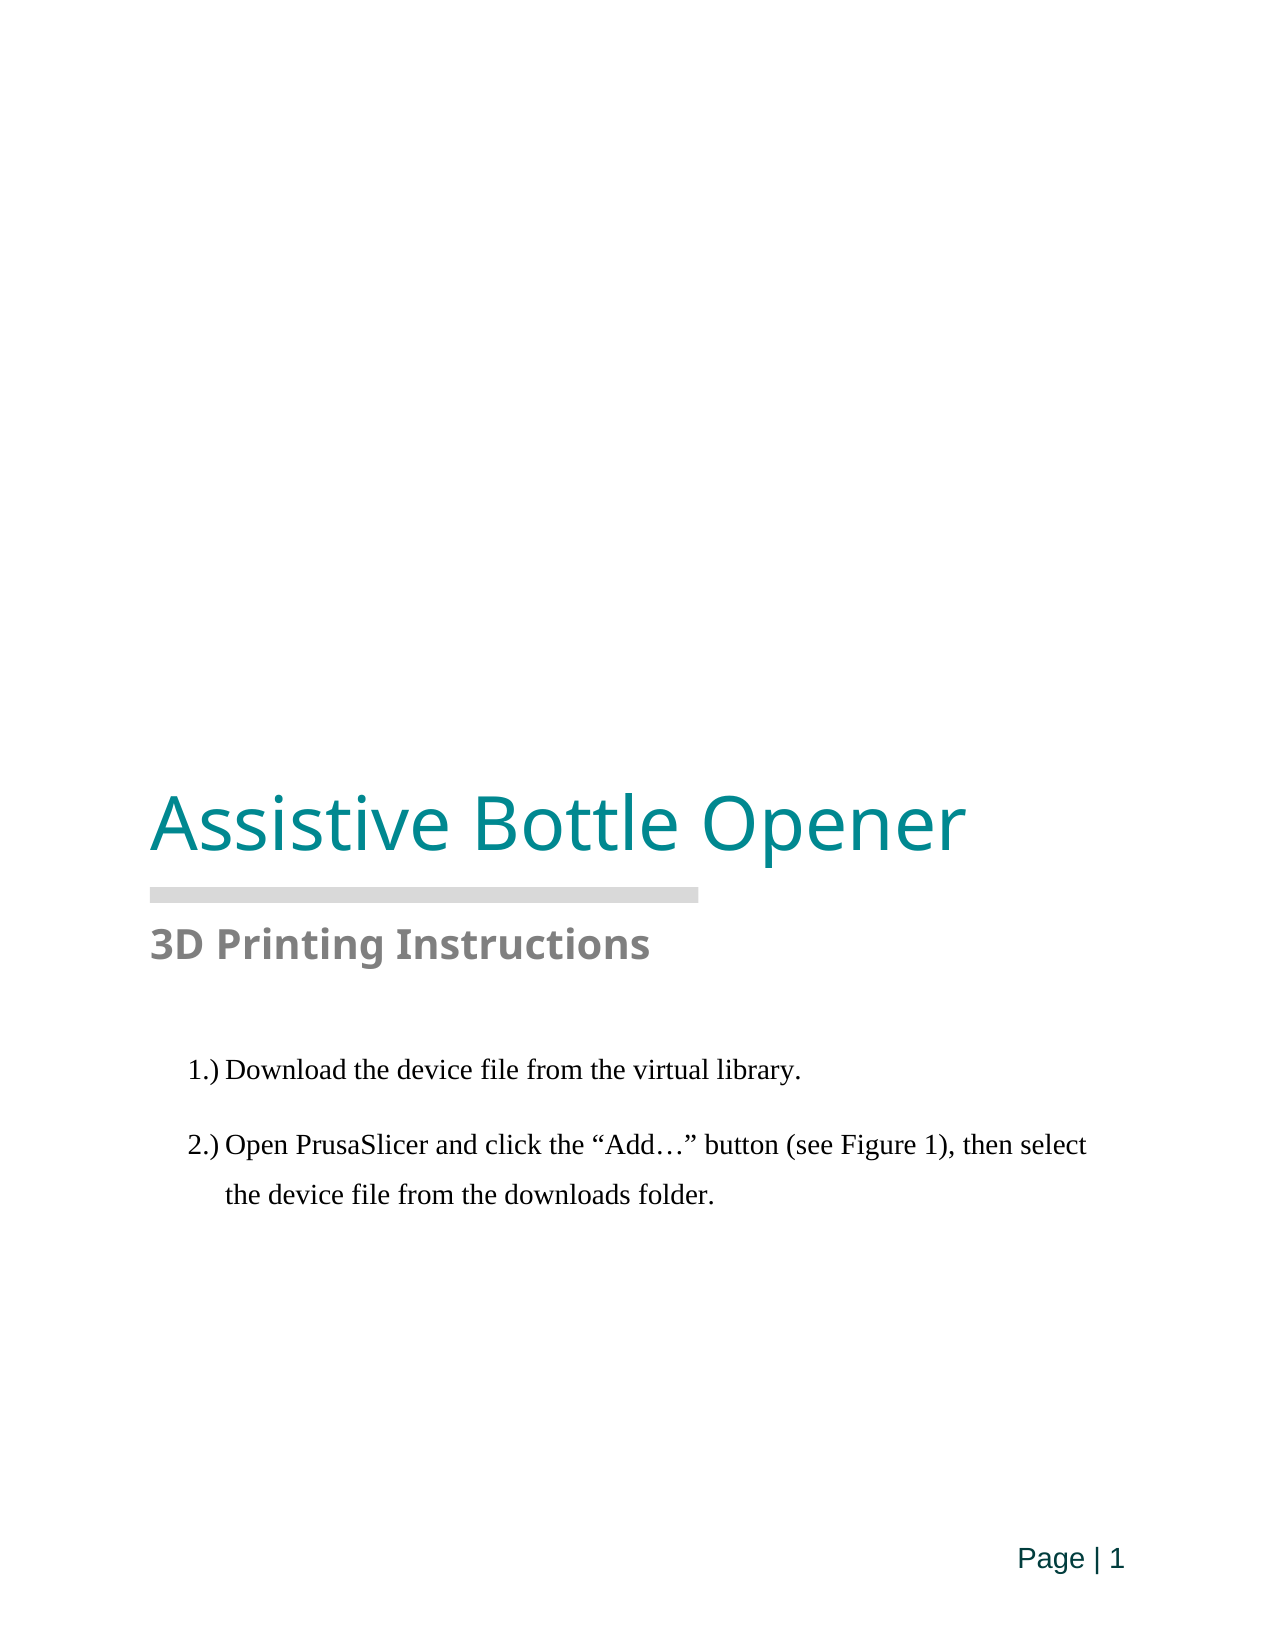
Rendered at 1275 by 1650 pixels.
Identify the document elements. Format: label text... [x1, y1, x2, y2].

text Assistive Bottle Opener [150, 770, 1125, 872]
list Open PrusaSlicer and click the “Add…” button (see Figure 1), then select the device file from the downloads folder. [187, 1127, 1125, 1211]
list Download the device file from the virtual library. [187, 1052, 1125, 1085]
text 3D Printing Instructions [150, 915, 1125, 971]
